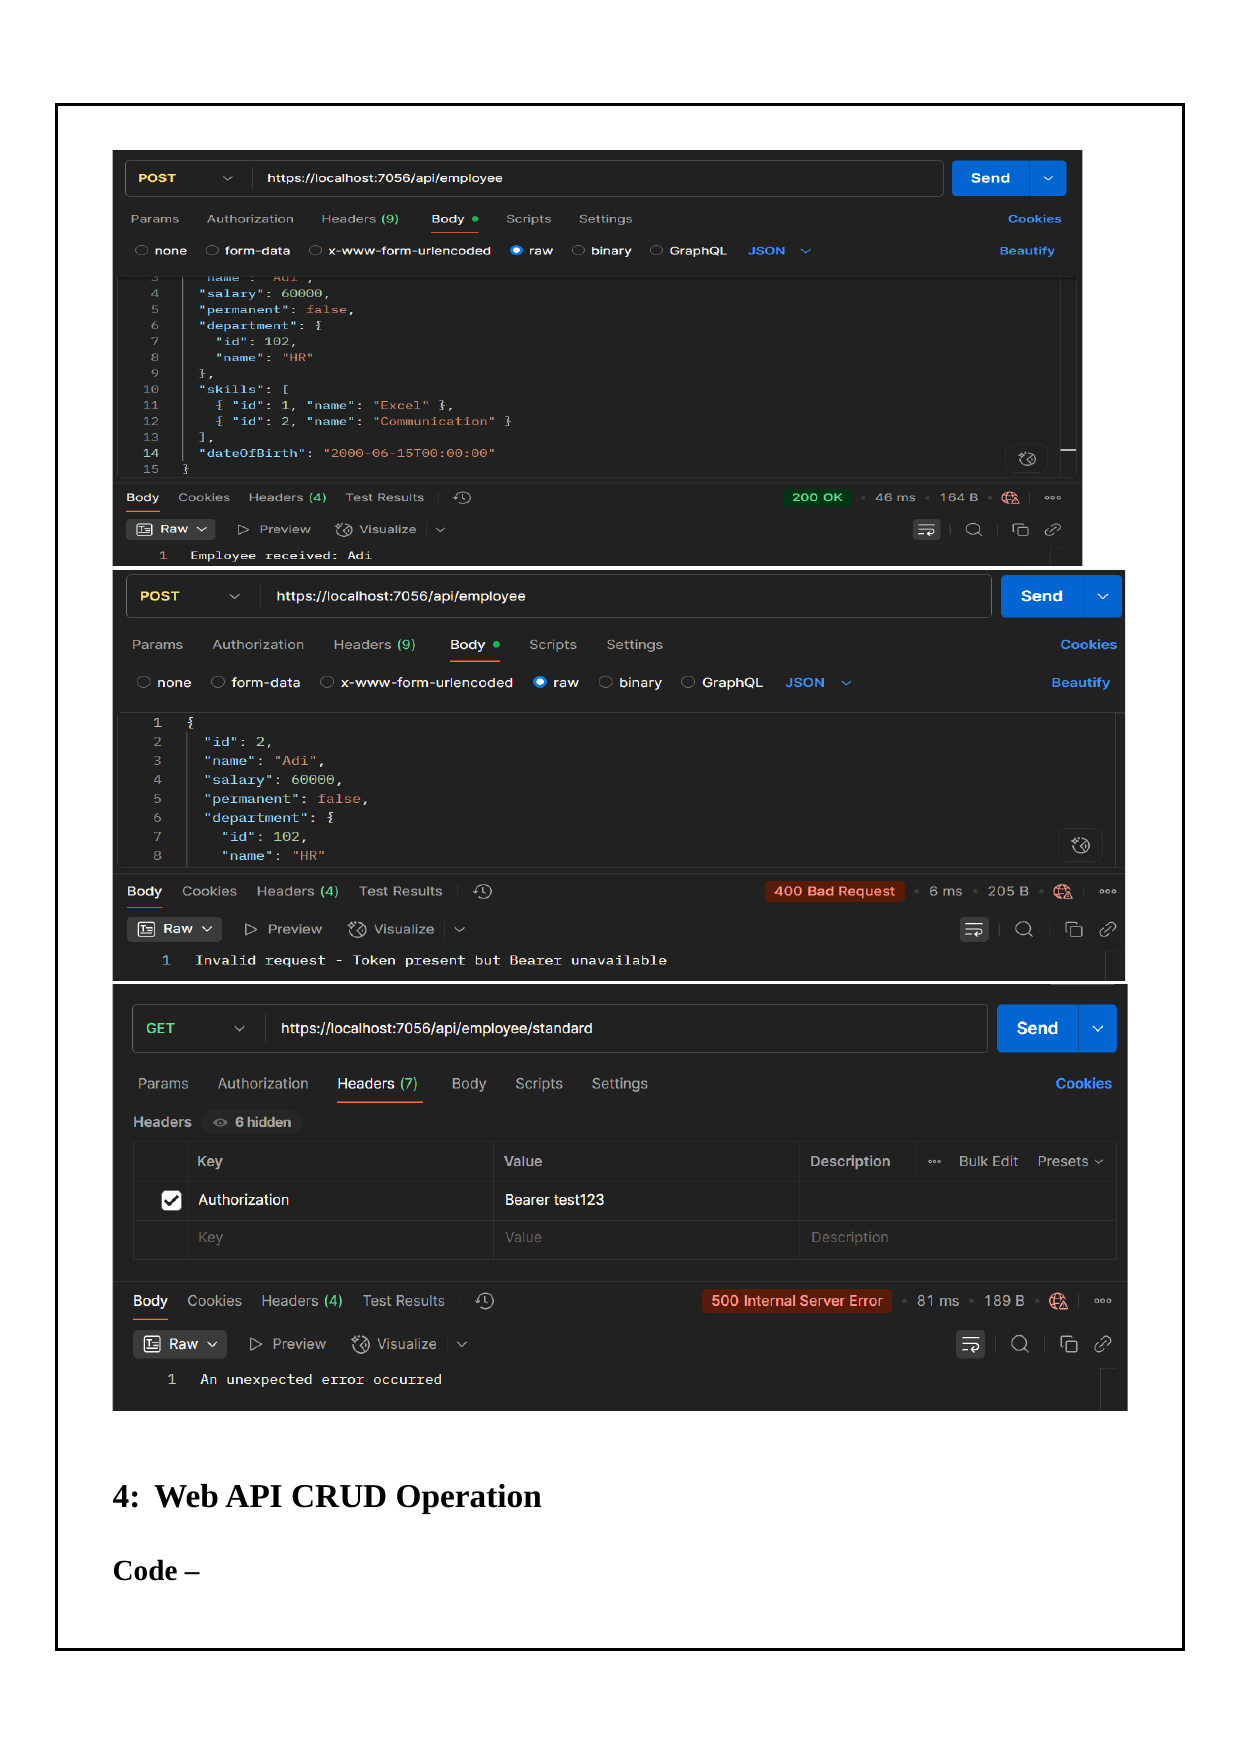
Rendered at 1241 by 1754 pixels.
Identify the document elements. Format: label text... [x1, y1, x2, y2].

text Code – [112, 1553, 1128, 1586]
picture [112, 150, 1083, 566]
picture [112, 570, 1126, 981]
text 4: Web API CRUD Operation [112, 1476, 1128, 1514]
picture [112, 984, 1128, 1411]
